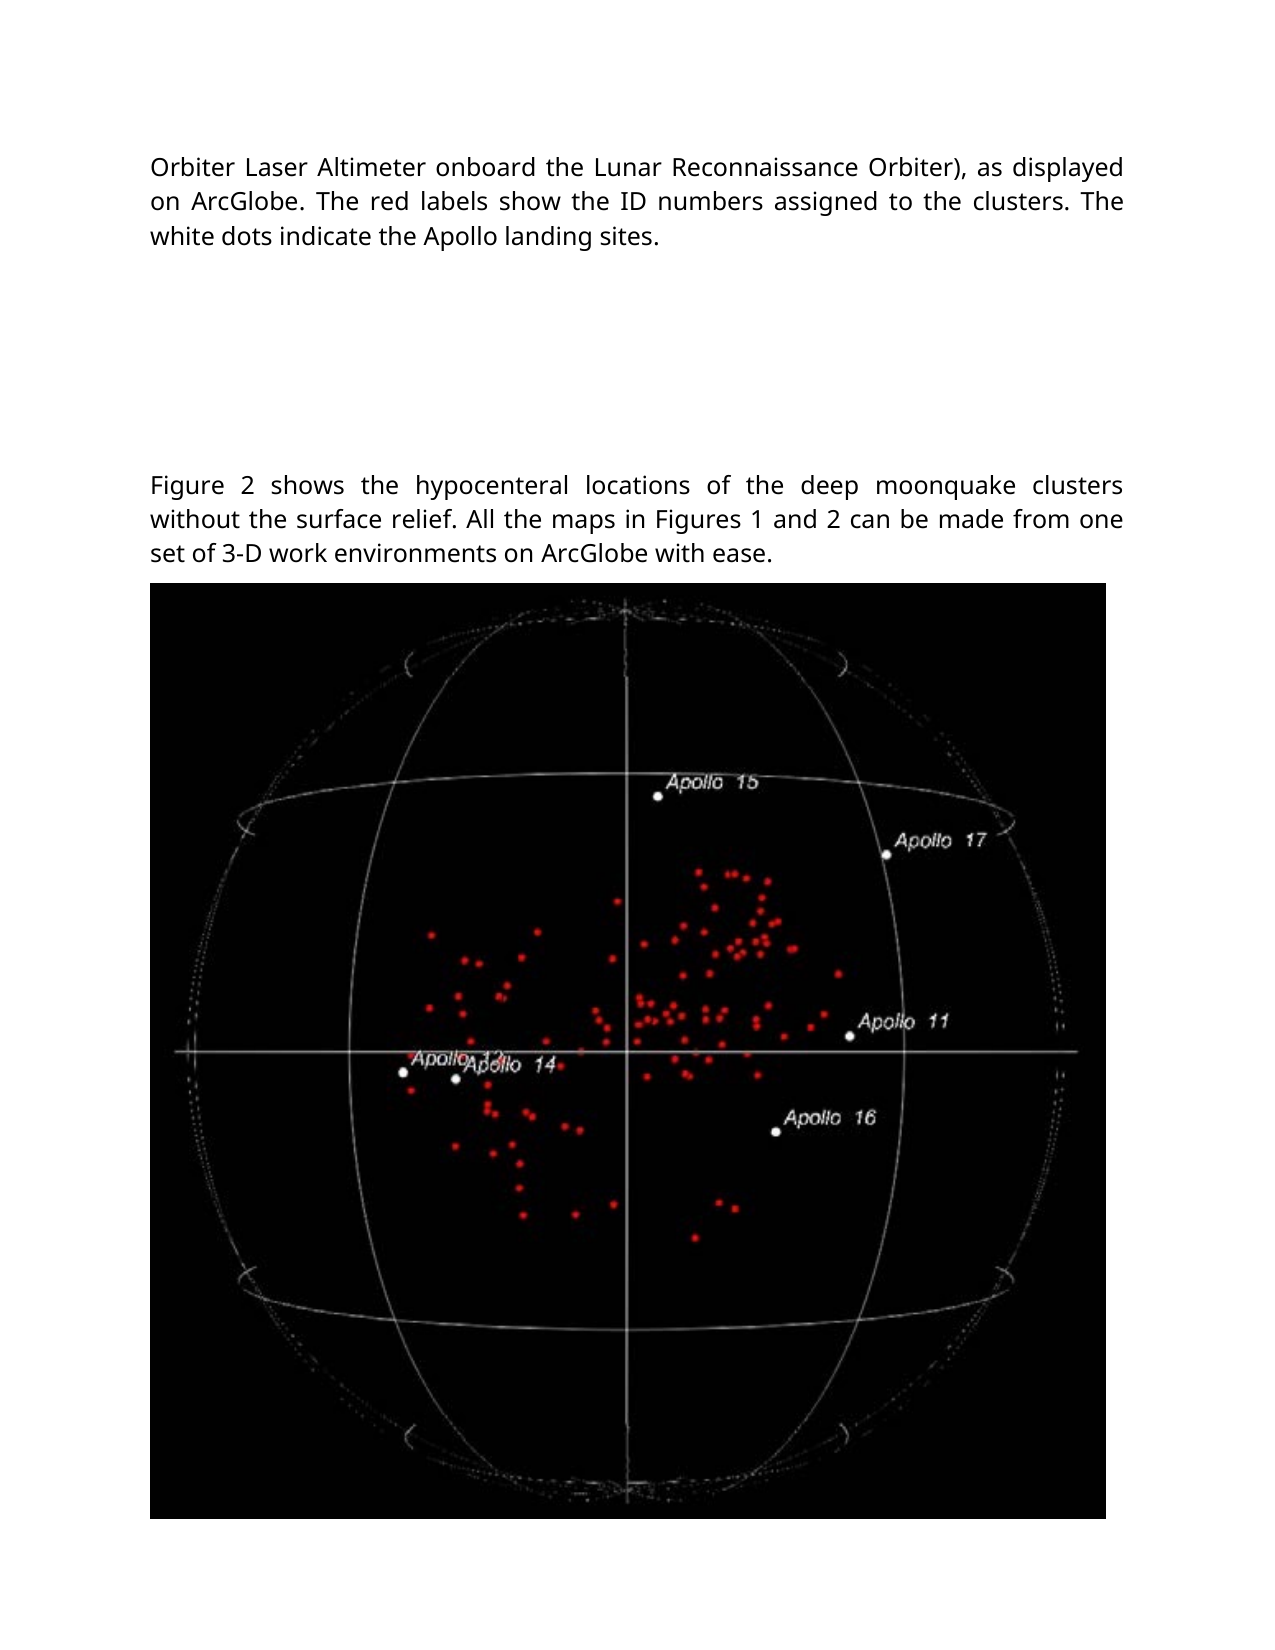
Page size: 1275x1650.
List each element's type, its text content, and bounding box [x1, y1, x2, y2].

picture [150, 583, 1106, 1519]
text Figure 2 shows the hypocenteral locations of the deep moonquake clusters without the surface relief. All the maps in Figures 1 and 2 can be made from one set of 3-D work environments on ArcGlobe with ease. [150, 467, 1125, 570]
